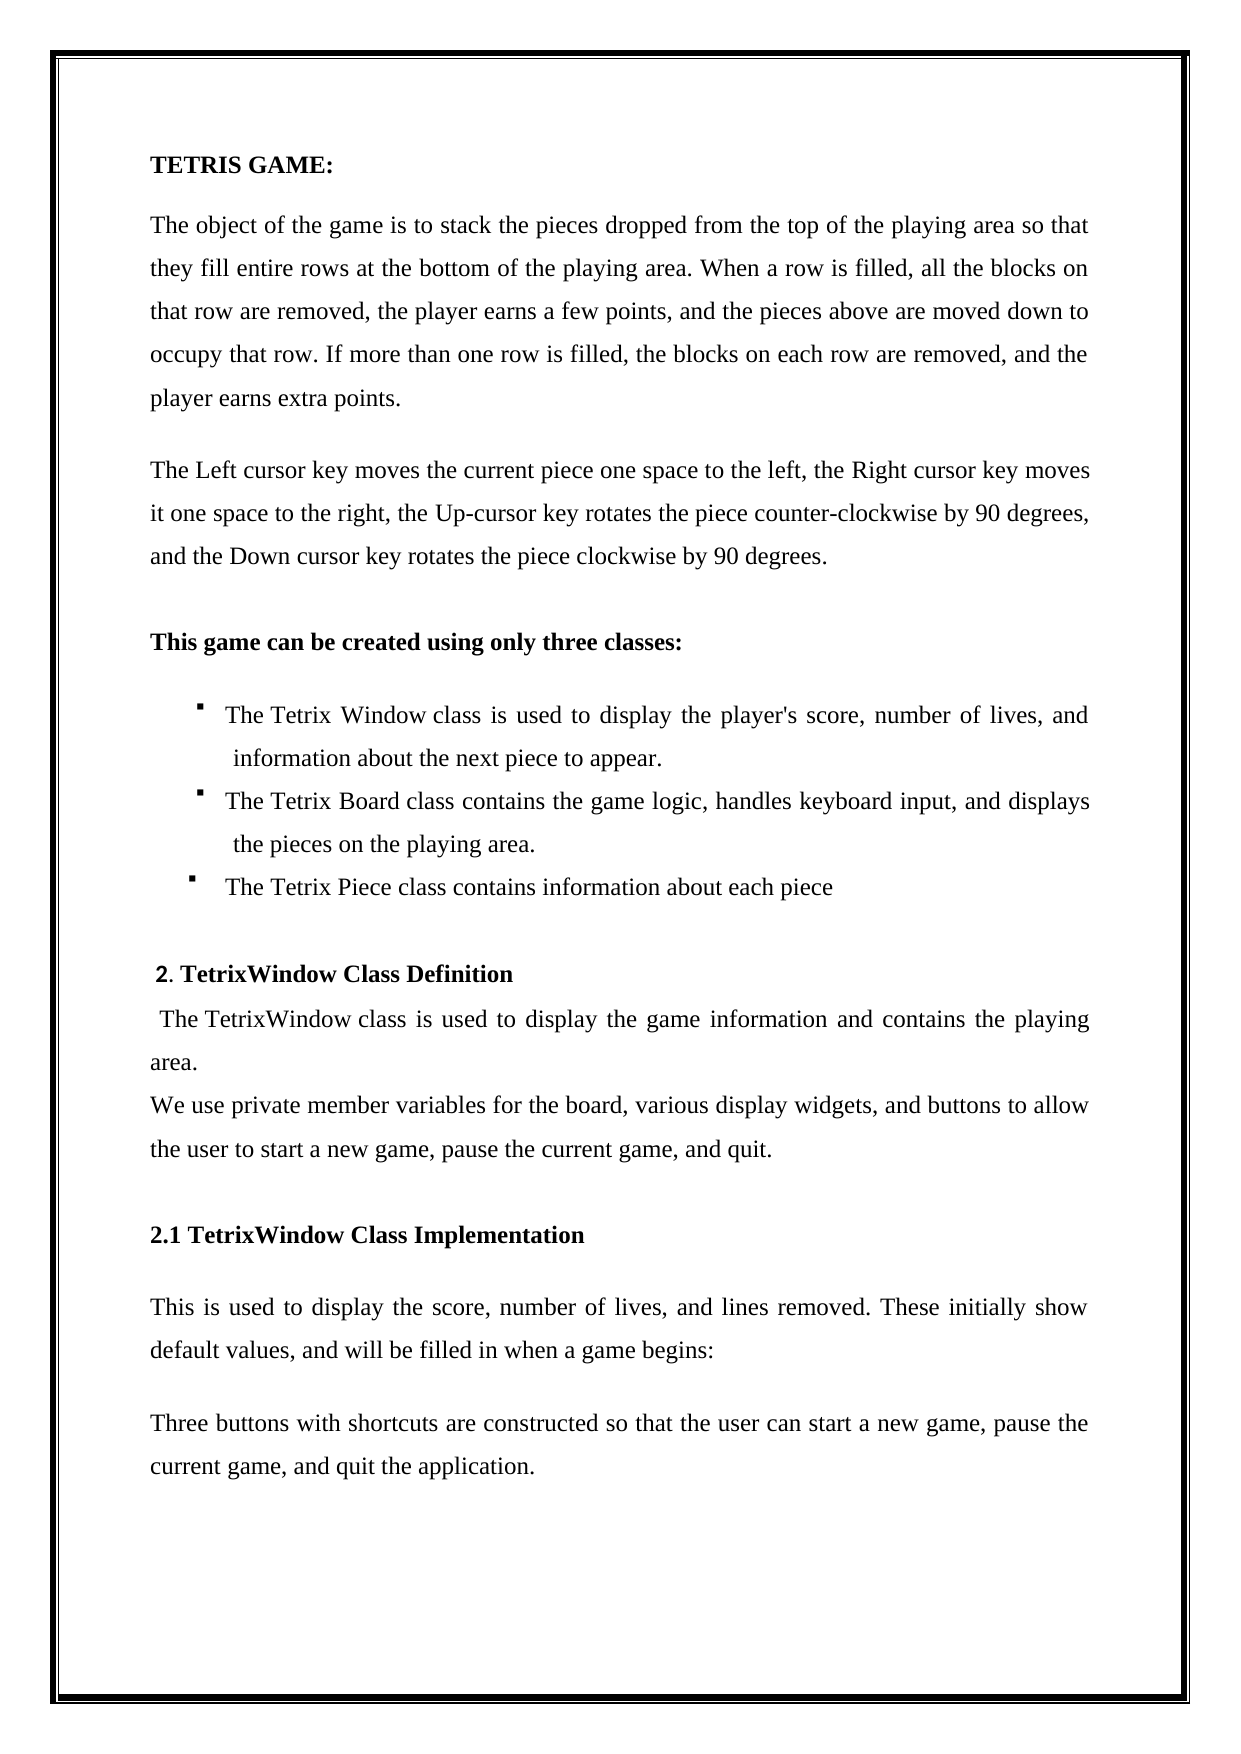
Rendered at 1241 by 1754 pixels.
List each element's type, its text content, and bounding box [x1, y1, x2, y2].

list TetrixWindow Class Implementation [150, 1220, 1090, 1249]
text This is used to display the score, number of lives, and lines removed. These initially show default values, and will be filled in when a game begins: [150, 1292, 1090, 1364]
text The Left cursor key moves the current piece one space to the left, the Right cursor key moves it one space to the right, the Up-cursor key rotates the piece counter-clockwise by 90 degrees, and the Down cursor key rotates the piece clockwise by 90 degrees. [150, 455, 1090, 570]
text We use private member variables for the board, various display widgets, and buttons to allow the user to start a new game, pause the current game, and quit. [150, 1091, 1090, 1162]
list The Tetrix Board class contains the game logic, handles keyboard input, and displays the pieces on the playing area. [195, 786, 1090, 858]
list The Tetrix Piece class contains information about each piece [187, 872, 1090, 901]
text The TetrixWindow class is used to display the game information and contains the playing area. [150, 1004, 1090, 1076]
text TETRIS GAME: [150, 150, 1090, 179]
list The Tetrix Window class is used to display the player's score, number of lives, and information about the next piece to appear. [195, 700, 1090, 772]
text Three buttons with shortcuts are constructed so that the user can start a new game, pause the current game, and quit the application. [150, 1408, 1090, 1479]
text 2. TetrixWindow Class Definition [150, 958, 1090, 989]
text The object of the game is to stack the pieces dropped from the top of the playing area so that they fill entire rows at the bottom of the playing area. When a row is filled, all the blocks on that row are removed, the player earns a few points, and the pieces above are moved down to occupy that row. If more than one row is filled, the blocks on each row are removed, and the player earns extra points. [150, 210, 1090, 411]
text This game can be created using only three classes: [150, 627, 1090, 656]
